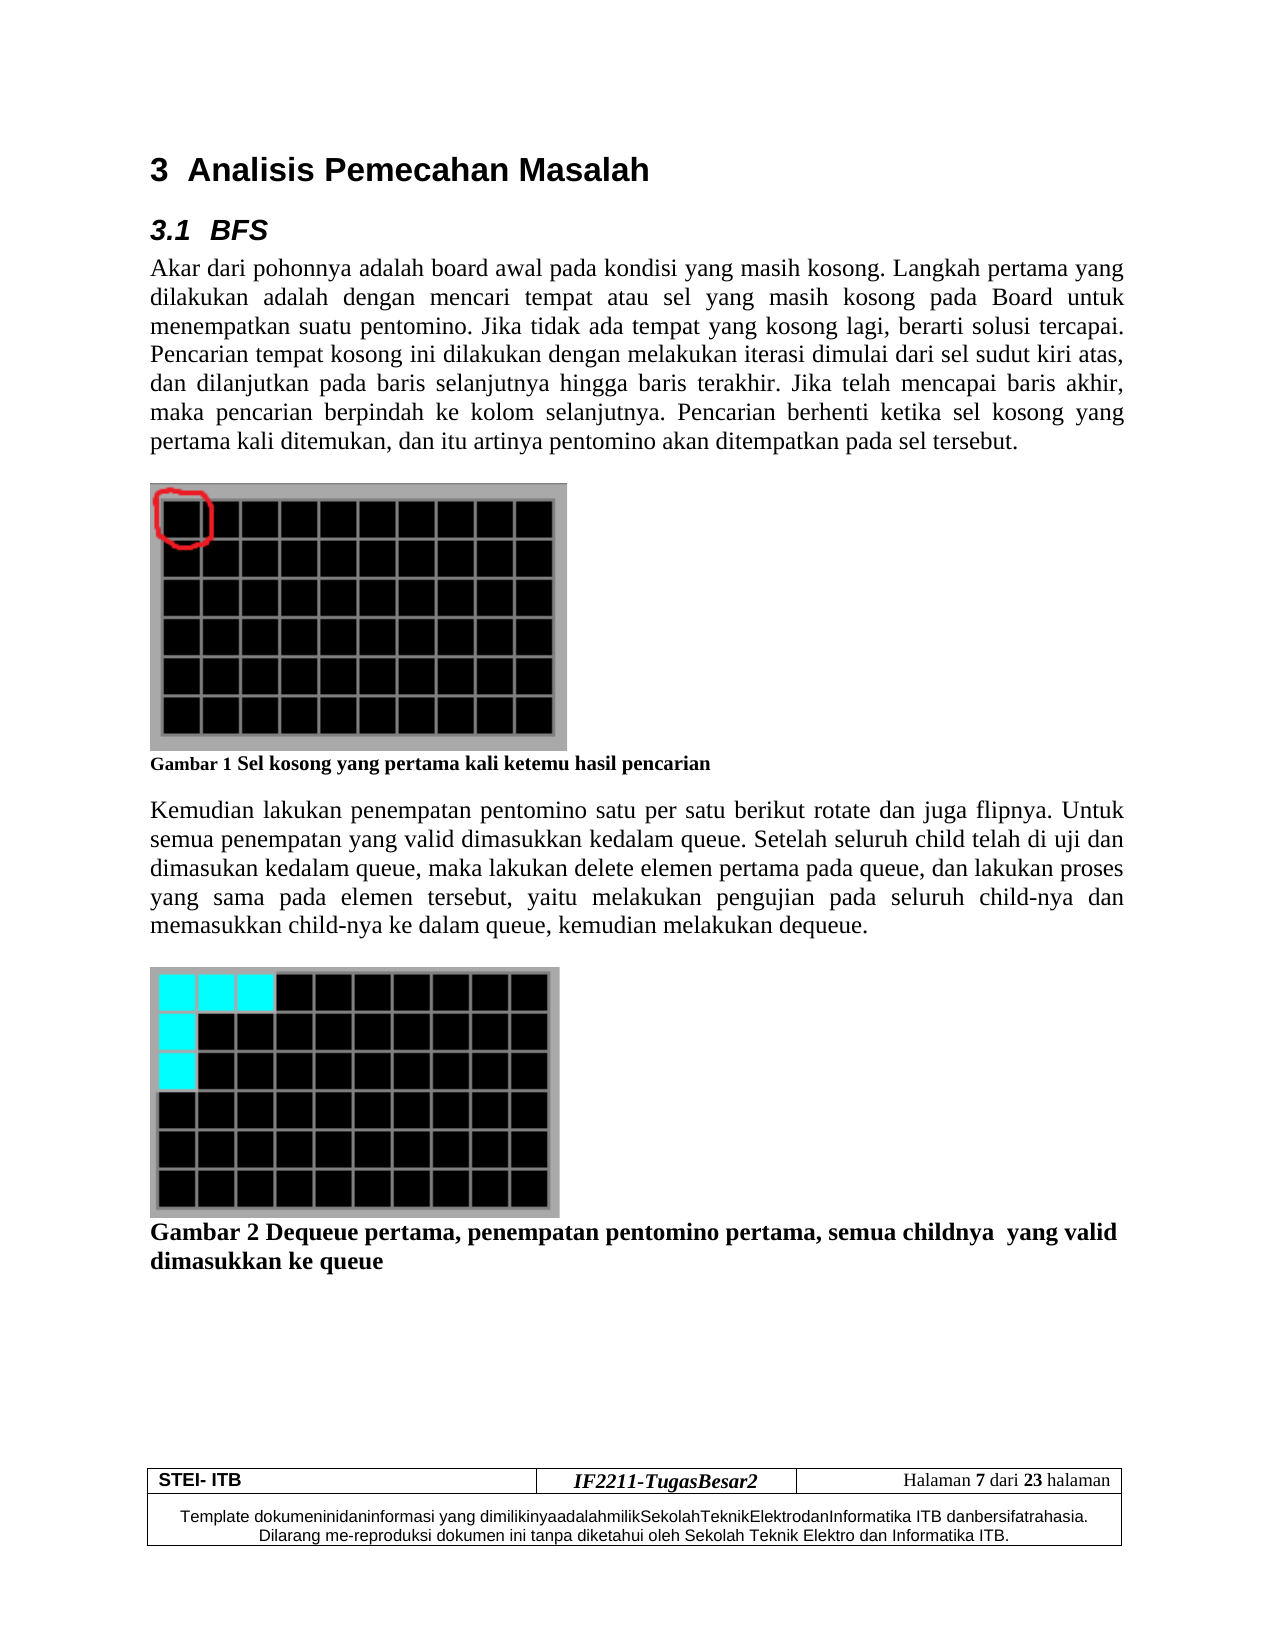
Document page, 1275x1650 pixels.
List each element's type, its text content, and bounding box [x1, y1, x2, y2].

subtitle BFS [150, 213, 1125, 247]
subtitle Analisis Pemecahan Masalah [150, 150, 1125, 188]
text Kemudian lakukan penempatan pentomino satu per satu berikut rotate dan juga flipnya. Untuk semua penempatan yang valid dimasukkan kedalam queue. Setelah seluruh child telah di uji dan dimasukan kedalam queue, maka lakukan delete elemen pertama pada queue, dan lakukan proses yang sama pada elemen tersebut, yaitu melakukan pengujian pada seluruh child-nya dan memasukkan child-nya ke dalam queue, kemudian melakukan dequeue. [150, 795, 1125, 939]
picture [150, 967, 560, 1218]
text Gambar 2 Dequeue pertama, penempatan pentomino pertama, semua childnya yang valid dimasukkan ke queue [150, 1217, 1125, 1275]
text Akar dari pohonnya adalah board awal pada kondisi yang masih kosong. Langkah pertama yang dilakukan adalah dengan mencari tempat atau sel yang masih kosong pada Board untuk menempatkan suatu pentomino. Jika tidak ada tempat yang kosong lagi, berarti solusi tercapai. Pencarian tempat kosong ini dilakukan dengan melakukan iterasi dimulai dari sel sudut kiri atas, dan dilanjutkan pada baris selanjutnya hingga baris terakhir. Jika telah mencapai baris akhir, maka pencarian berpindah ke kolom selanjutnya. Pencarian berhenti ketika sel kosong yang pertama kali ditemukan, dan itu artinya pentomino akan ditempatkan pada sel tersebut. [150, 253, 1125, 454]
text Gambar 1 Sel kosong yang pertama kali ketemu hasil pencarian [150, 750, 1125, 774]
picture [150, 483, 568, 751]
